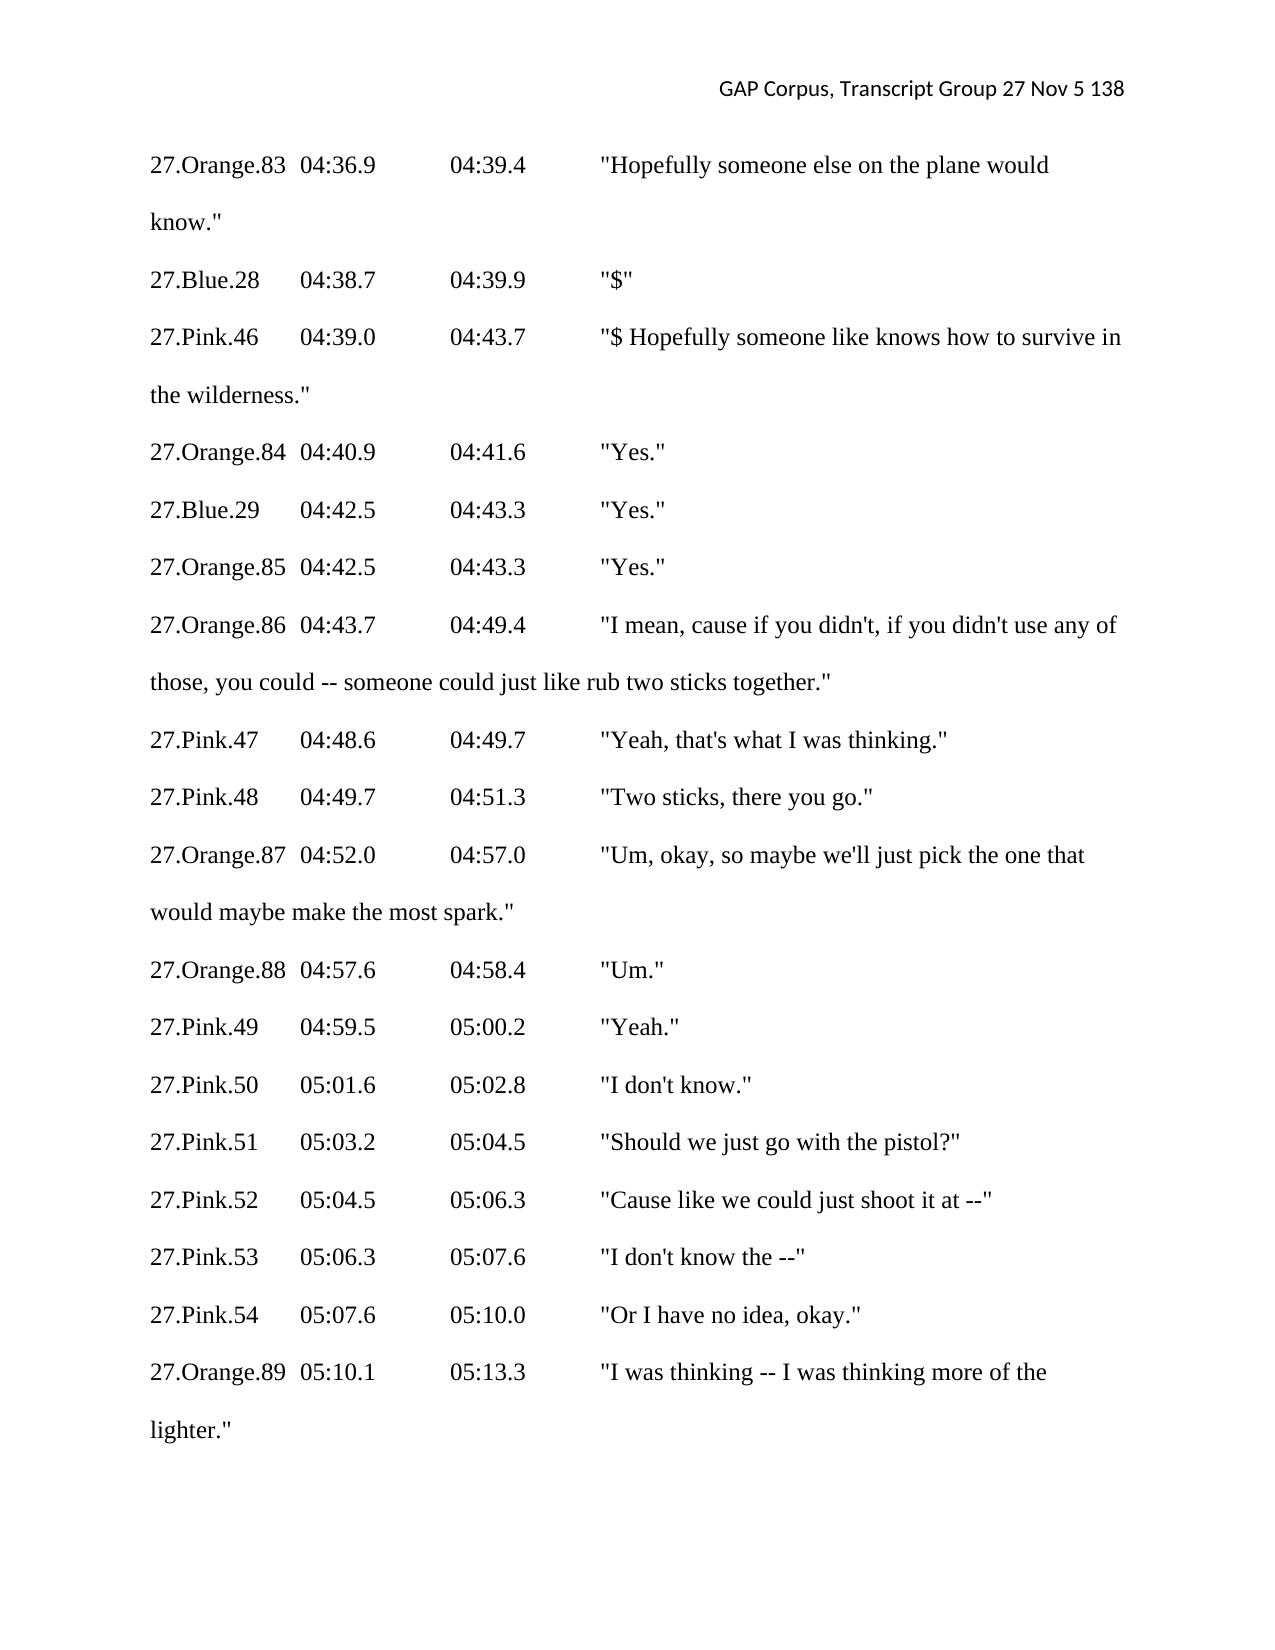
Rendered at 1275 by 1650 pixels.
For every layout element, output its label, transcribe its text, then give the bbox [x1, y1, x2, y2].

text 27.Pink.48 04:49.7 04:51.3 "Two sticks, there you go." [150, 782, 1125, 811]
text 27.Pink.54 05:07.6 05:10.0 "Or I have no idea, okay." [150, 1300, 1125, 1329]
text 27.Orange.84 04:40.9 04:41.6 "Yes." [150, 437, 1125, 466]
text 27.Pink.51 05:03.2 05:04.5 "Should we just go with the pistol?" [150, 1127, 1125, 1156]
text 27.Blue.28 04:38.7 04:39.9 "$" [150, 265, 1125, 294]
text 27.Pink.53 05:06.3 05:07.6 "I don't know the --" [150, 1242, 1125, 1271]
text 27.Pink.47 04:48.6 04:49.7 "Yeah, that's what I was thinking." [150, 725, 1125, 754]
text 27.Pink.52 05:04.5 05:06.3 "Cause like we could just shoot it at --" [150, 1185, 1125, 1214]
text 27.Pink.46 04:39.0 04:43.7 "$ Hopefully someone like knows how to survive in the wilderness." [150, 322, 1125, 409]
text 27.Pink.49 04:59.5 05:00.2 "Yeah." [150, 1012, 1125, 1041]
text 27.Orange.85 04:42.5 04:43.3 "Yes." [150, 552, 1125, 581]
text 27.Blue.29 04:42.5 04:43.3 "Yes." [150, 495, 1125, 524]
text 27.Orange.87 04:52.0 04:57.0 "Um, okay, so maybe we'll just pick the one that would maybe make the most spark." [150, 840, 1125, 926]
text 27.Pink.50 05:01.6 05:02.8 "I don't know." [150, 1070, 1125, 1099]
text 27.Orange.88 04:57.6 04:58.4 "Um." [150, 955, 1125, 984]
text 27.Orange.83 04:36.9 04:39.4 "Hopefully someone else on the plane would know." [150, 150, 1125, 236]
text 27.Orange.86 04:43.7 04:49.4 "I mean, cause if you didn't, if you didn't use any of those, you could -- someone could just like rub two sticks together." [150, 610, 1125, 696]
text 27.Orange.89 05:10.1 05:13.3 "I was thinking -- I was thinking more of the lighter." [150, 1357, 1125, 1444]
